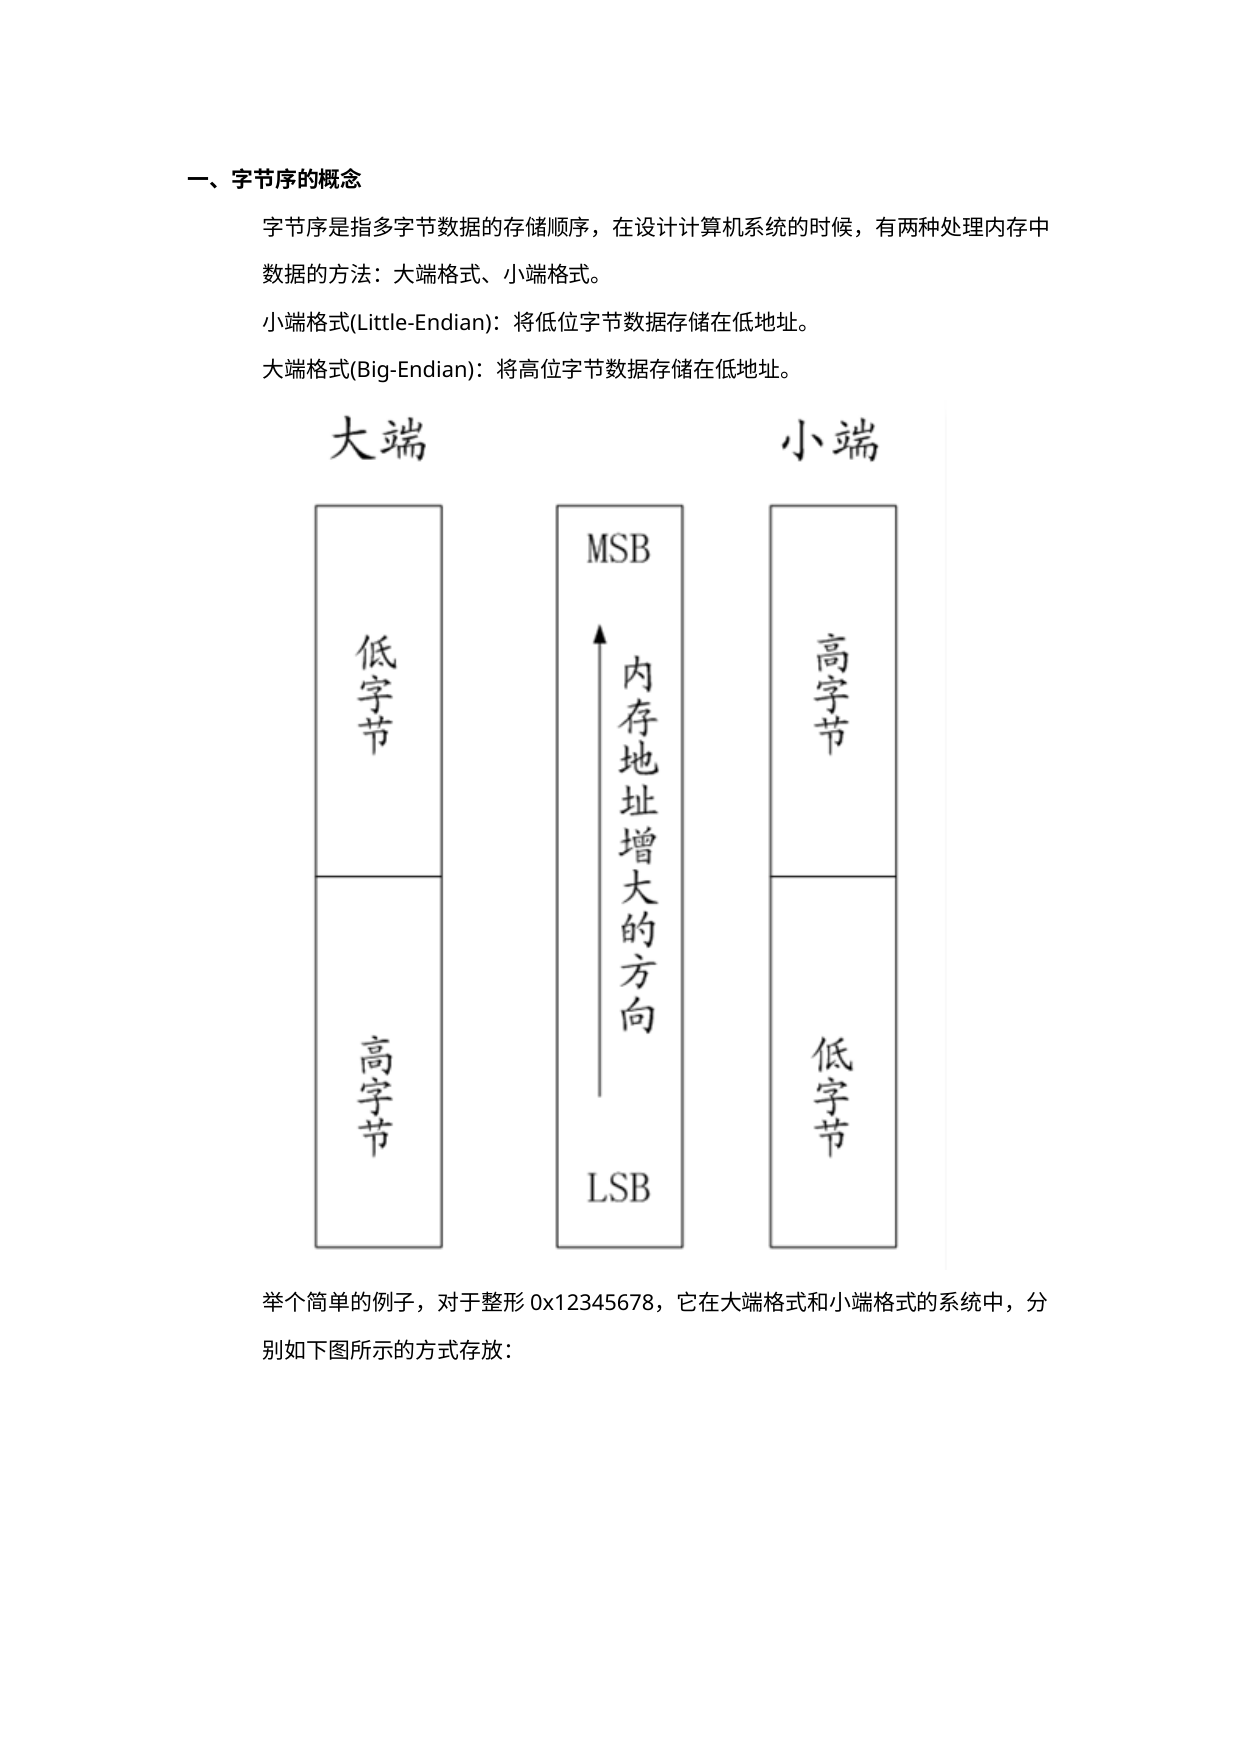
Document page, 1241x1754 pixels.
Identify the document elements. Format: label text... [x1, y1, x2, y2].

text 举个简单的例子，对于整形 0x12345678，它在大端格式和小端格式的系统中，分别如下图所示的方式存放： [262, 1285, 1053, 1364]
subtitle 一、字节序的概念 [187, 162, 1053, 194]
text 字节序是指多字节数据的存储顺序，在设计计算机系统的时候，有两种处理内存中数据的方法：大端格式、小端格式。 [262, 209, 1053, 289]
text 小端格式(Little-Endian)：将低位字节数据存储在低地址。 [262, 304, 1053, 336]
picture [293, 399, 947, 1270]
text 大端格式(Big-Endian)：将高位字节数据存储在低地址。 [262, 352, 1053, 384]
